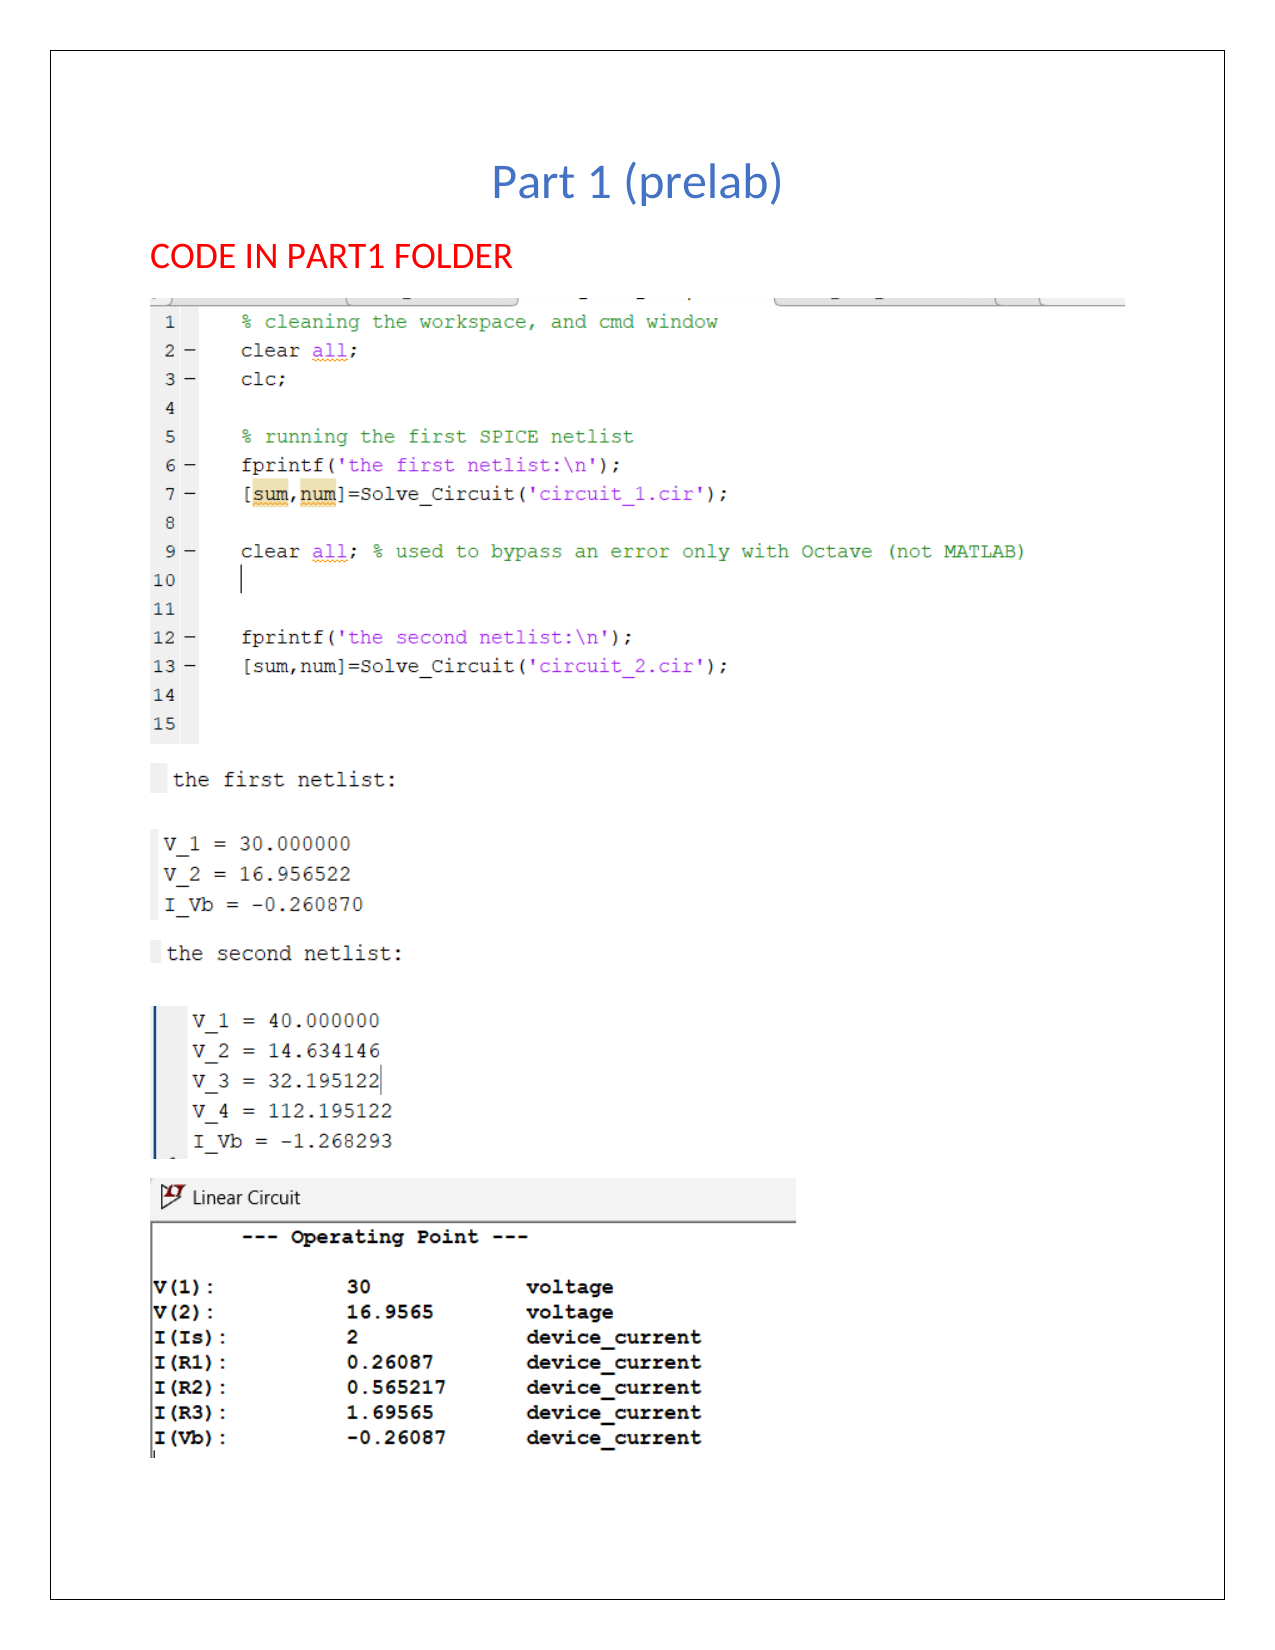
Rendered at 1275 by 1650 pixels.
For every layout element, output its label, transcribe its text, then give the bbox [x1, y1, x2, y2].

picture [150, 1178, 797, 1458]
title Part 1 (prelab) [150, 150, 1125, 211]
picture [150, 1006, 428, 1159]
picture [150, 763, 457, 793]
text CODE IN PART1 FOLDER [150, 232, 1125, 278]
picture [150, 940, 442, 963]
picture [150, 829, 434, 920]
picture [150, 298, 1125, 744]
